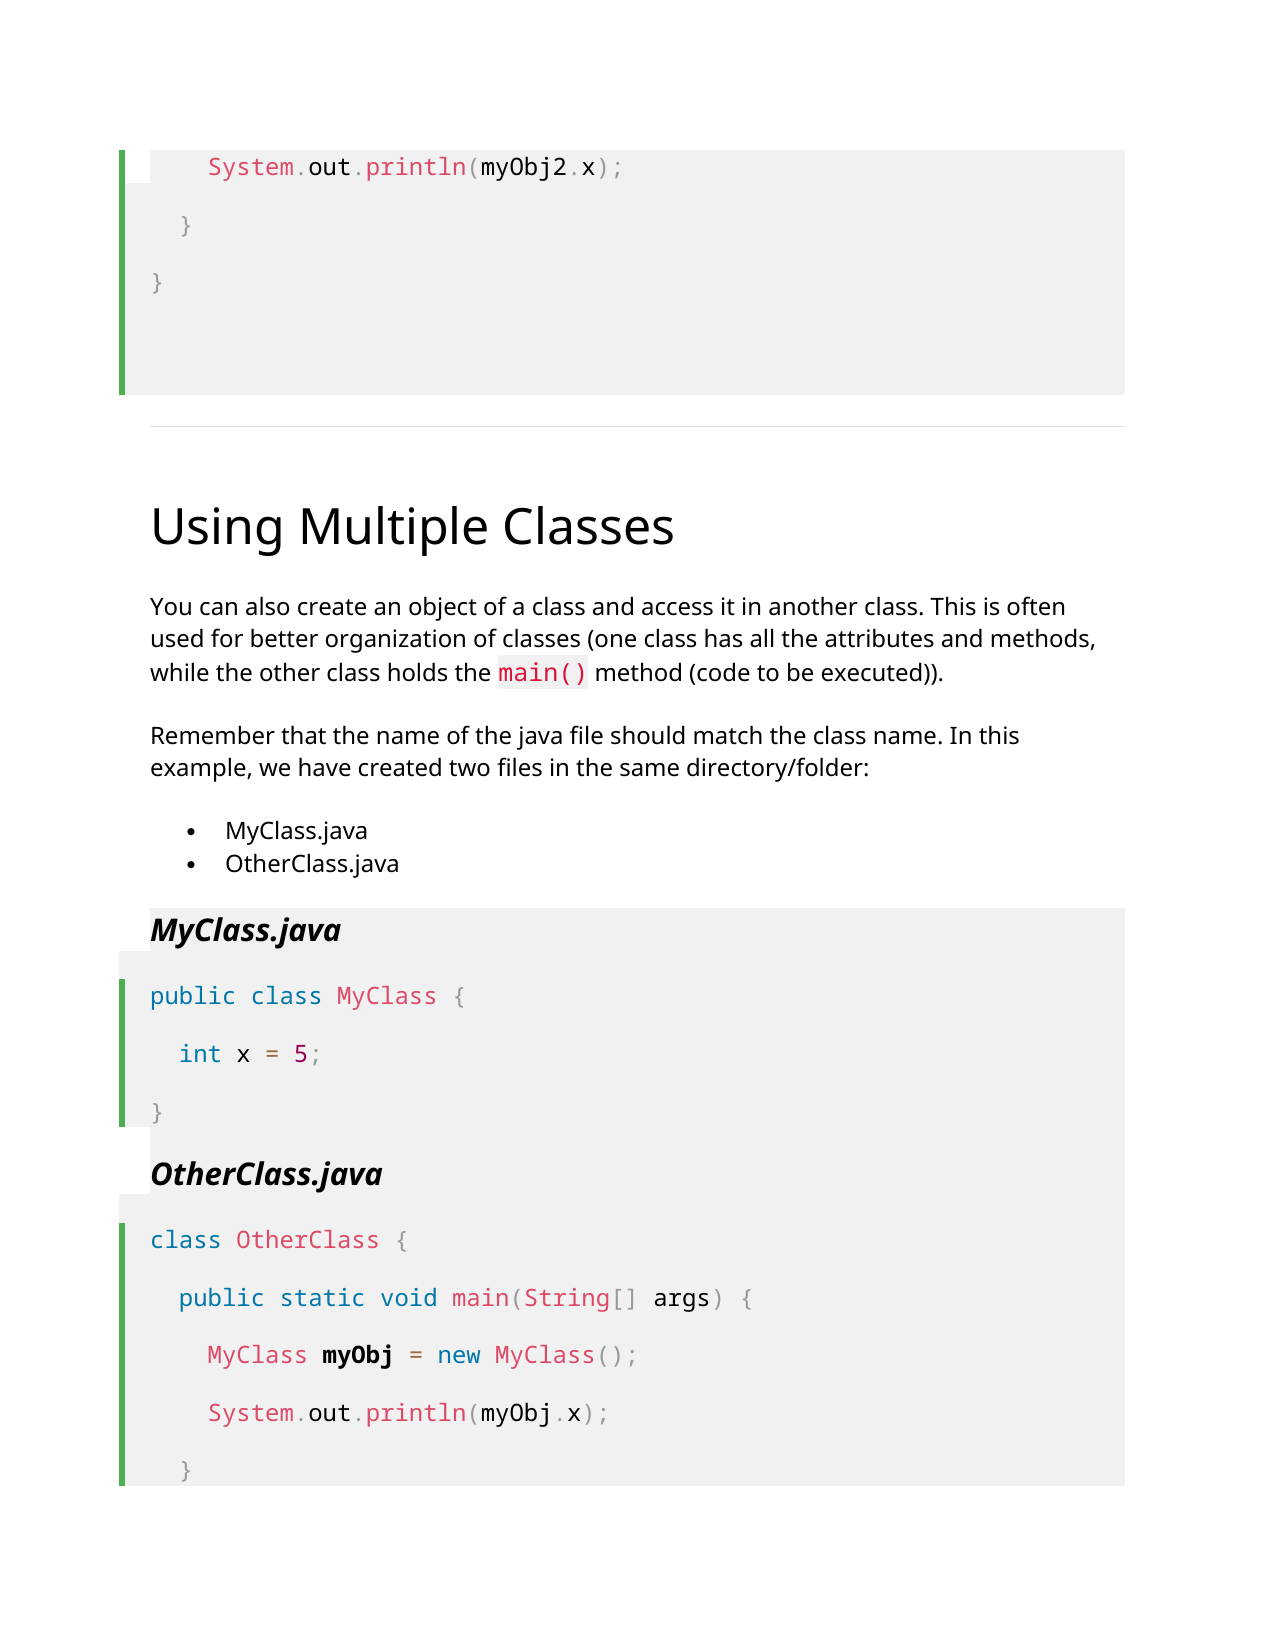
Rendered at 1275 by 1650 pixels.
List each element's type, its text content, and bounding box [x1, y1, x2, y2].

text public class MyClass { [125, 979, 1125, 1012]
text class OtherClass { [125, 1223, 1125, 1256]
text System.out.println(myObj.x); [125, 1396, 1125, 1428]
text Remember that the name of the java file should match the class name. In this example, we have created two files in the same directory/folder: [150, 719, 1125, 784]
text MyClass myObj = new MyClass(); [125, 1338, 1125, 1371]
text int x = 5; [125, 1037, 1125, 1069]
text System.out.println(myObj2.x); [150, 150, 1125, 183]
text } [125, 1453, 1125, 1486]
list OtherClass.java [187, 846, 1125, 879]
subtitle Using Multiple Classes [150, 491, 1125, 559]
text } [125, 208, 1125, 240]
subtitle OtherClass.java [150, 1152, 1125, 1194]
list MyClass.java [187, 814, 1125, 846]
text public static void main(String[] args) { [125, 1281, 1125, 1313]
text You can also create an object of a class and access it in another class. This is often used for better organization of classes (one class has all the attributes and methods, while the other class holds the main() method (code to be executed)). [150, 589, 1125, 689]
text } [125, 265, 1125, 298]
subtitle MyClass.java [150, 908, 1125, 951]
text } [125, 1094, 1125, 1127]
